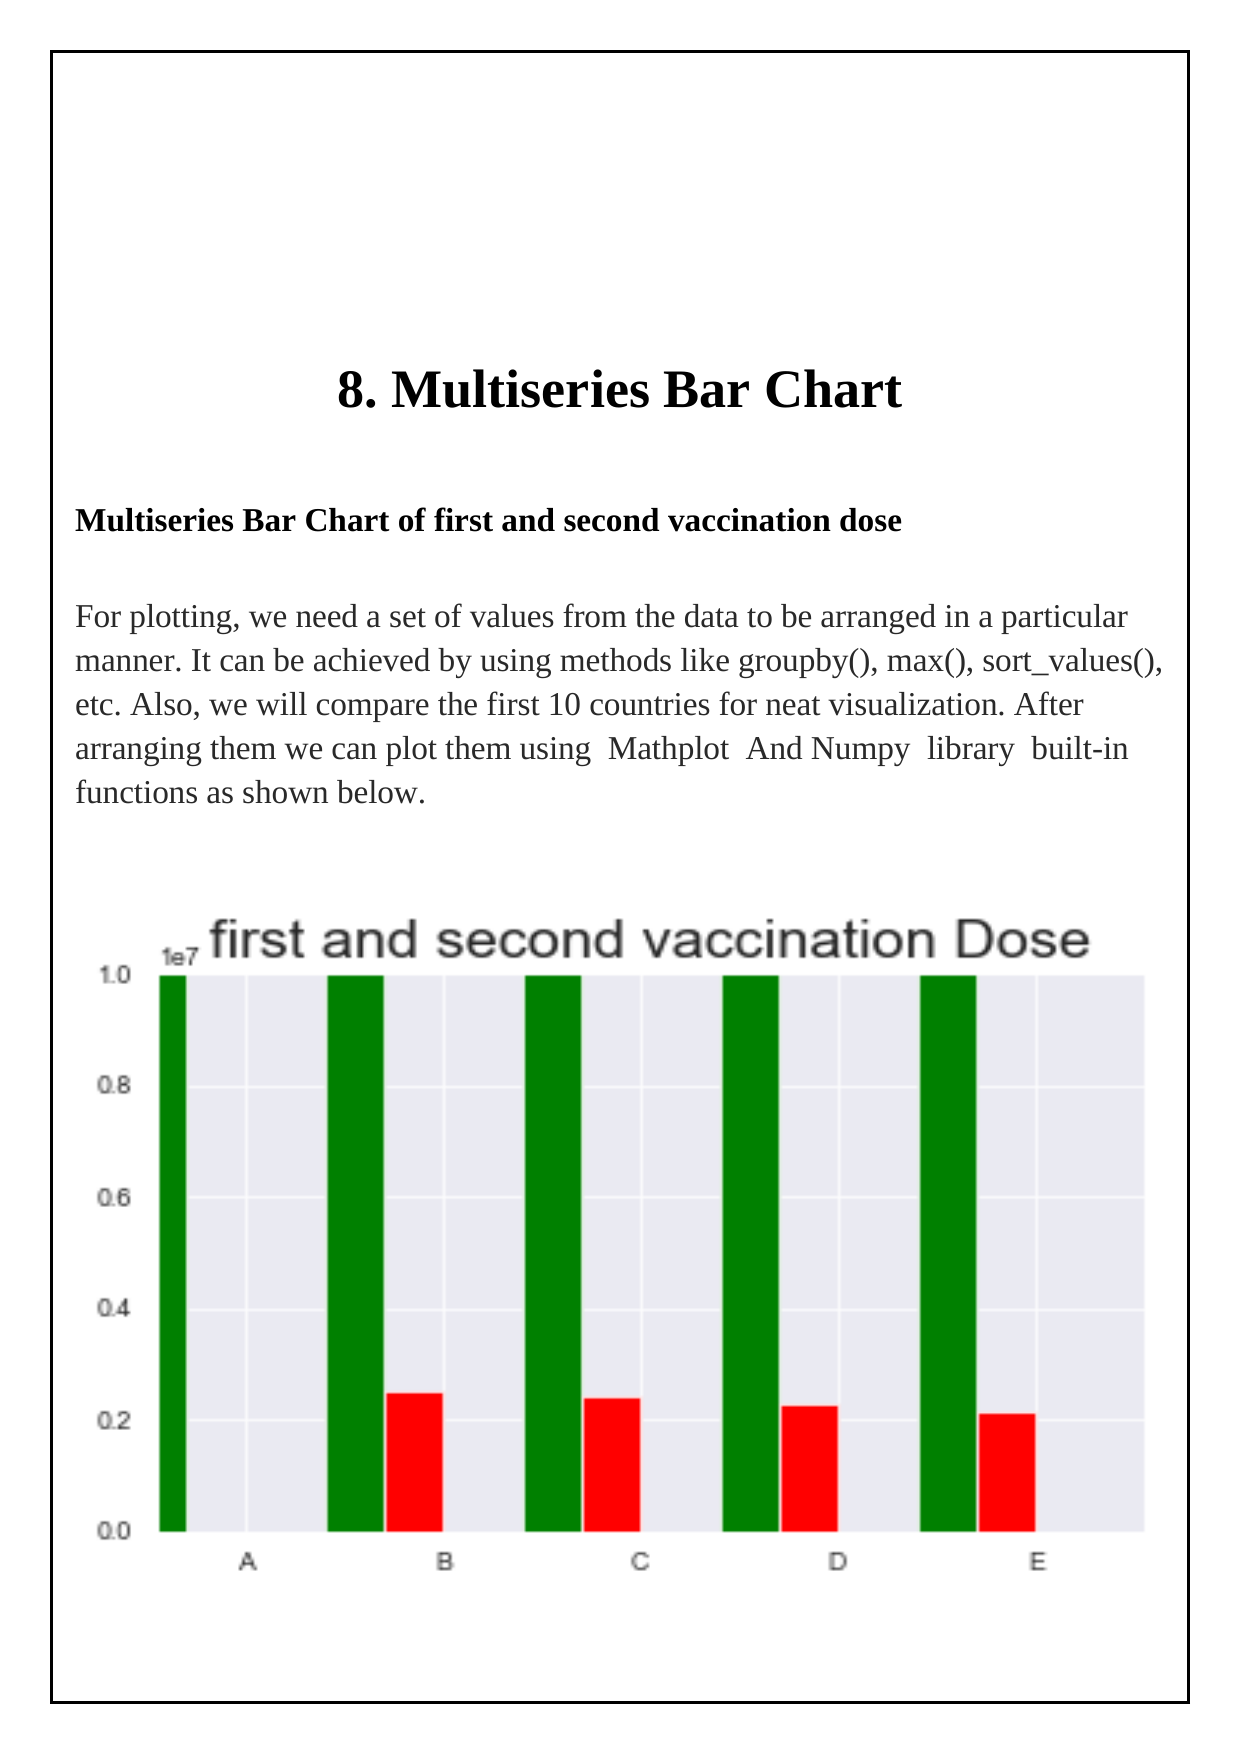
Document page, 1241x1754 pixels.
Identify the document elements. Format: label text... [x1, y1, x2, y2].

text For plotting, we need a set of values from the data to be arranged in a particular manner. It can be achieved by using methods like groupby(), max(), sort_values(), etc. Also, we will compare the first 10 countries for neat visualization. After arranging them we can plot them using Mathplot And Numpy library built-in functions as shown below. [75, 596, 1165, 811]
subtitle Multiseries Bar Chart of first and second vaccination dose [75, 500, 1165, 539]
picture [75, 902, 1163, 1594]
subtitle 8. Multiseries Bar Chart [75, 357, 1165, 419]
